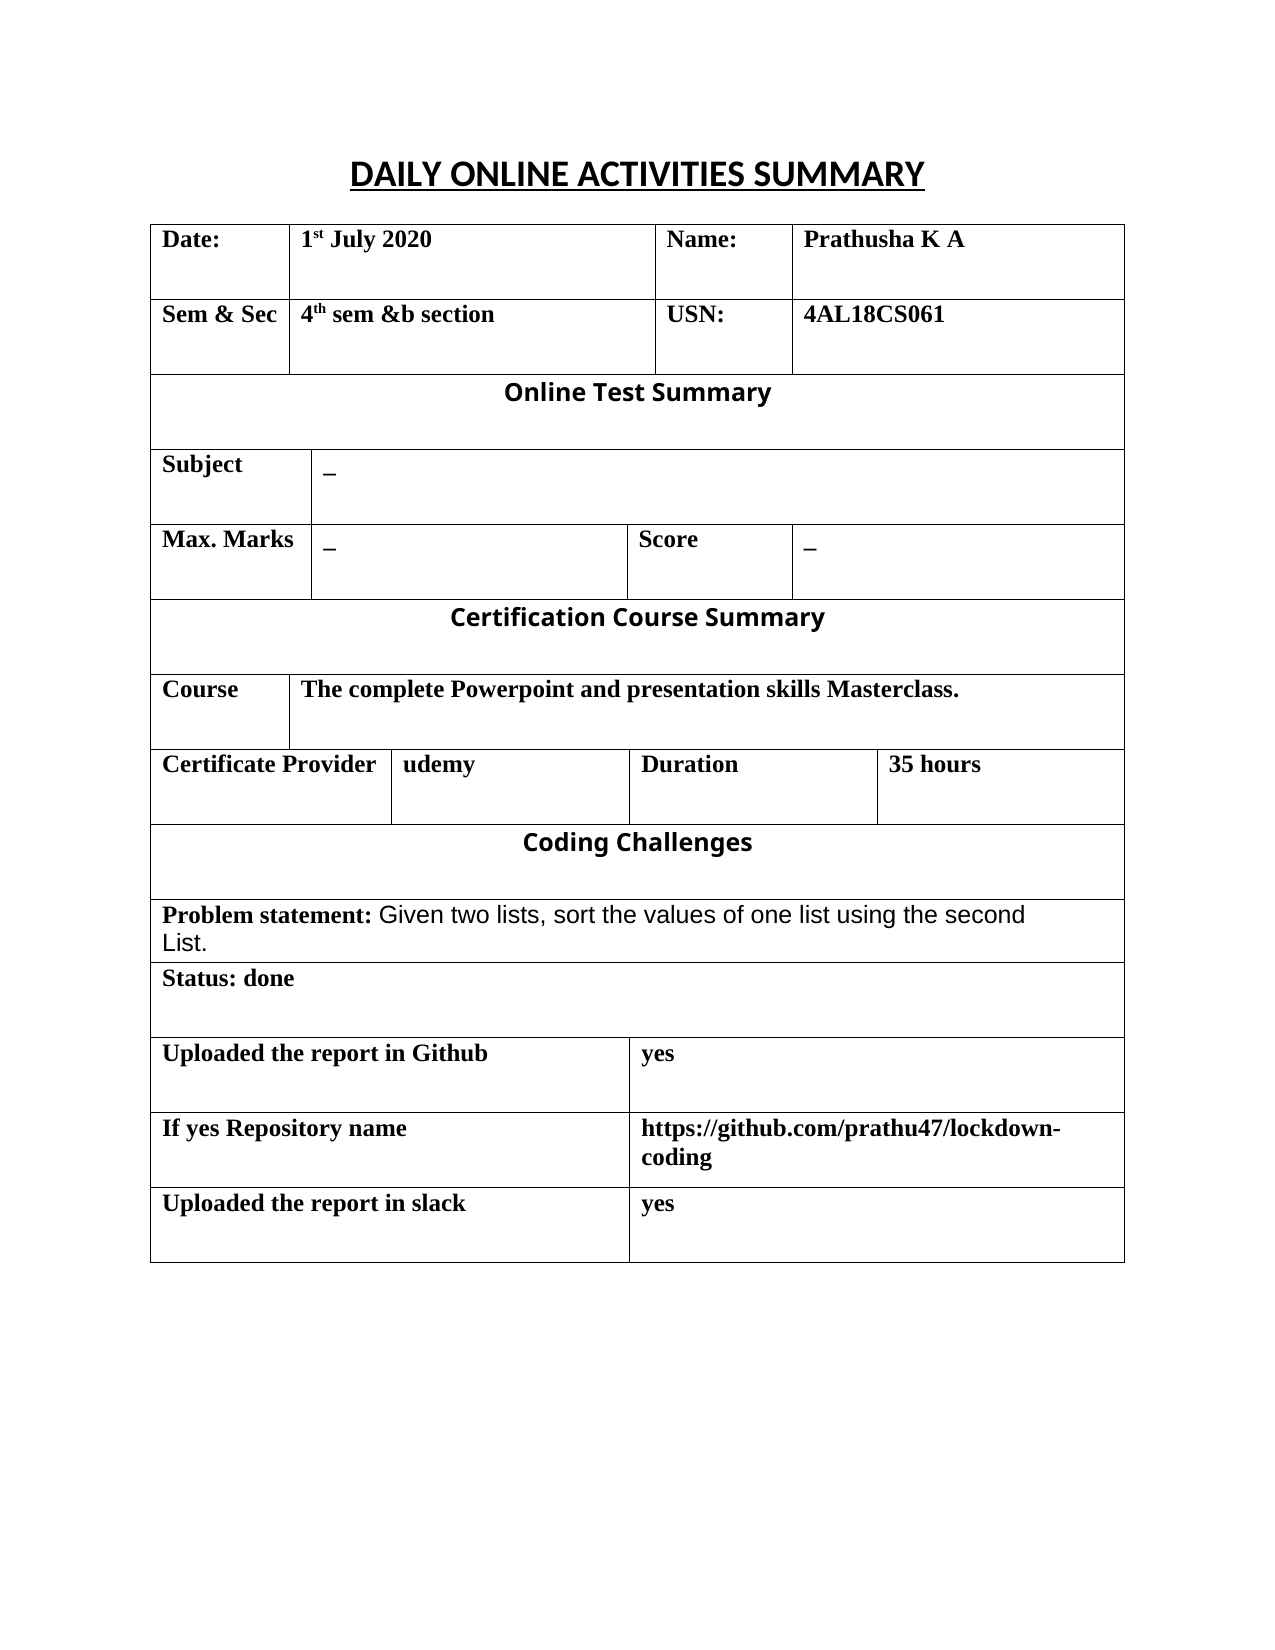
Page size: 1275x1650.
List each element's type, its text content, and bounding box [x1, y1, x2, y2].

table_cell Certification Course Summary [151, 600, 1124, 673]
table_cell Uploaded the report in slack [151, 1188, 629, 1262]
table_cell yes [630, 1188, 1124, 1262]
table_cell 4th sem &b section [290, 300, 655, 373]
table_cell _ [312, 525, 627, 598]
table_header Prathusha K A [793, 225, 1124, 298]
table_cell Certificate Provider [151, 750, 391, 823]
table_cell Uploaded the report in Github [151, 1038, 629, 1112]
table_cell _ [793, 525, 1124, 598]
table_cell 35 hours [878, 750, 1124, 823]
table_cell Problem statement: Given two lists, sort the values of one list using the second List. . [151, 900, 1124, 962]
table_cell Online Test Summary [151, 375, 1124, 448]
text DAILY ONLINE ACTIVITIES SUMMARY [150, 150, 1125, 196]
table_cell Coding Challenges [151, 825, 1124, 898]
table_cell 4AL18CS061 [793, 300, 1124, 373]
table_header Date: [151, 225, 289, 298]
table_cell Sem & Sec [151, 300, 289, 373]
table_cell Status: done [151, 963, 1124, 1037]
table_cell yes [630, 1038, 1124, 1112]
table_cell USN: [656, 300, 792, 373]
table_cell The complete Powerpoint and presentation skills Masterclass. [290, 675, 1124, 748]
table_header 1st July 2020 [290, 225, 655, 298]
table_cell https://github.com/prathu47/lockdown-coding [630, 1113, 1124, 1187]
table_cell Duration [630, 750, 877, 823]
table_cell Score [628, 525, 792, 598]
table_header Name: [656, 225, 792, 298]
table_cell _ [312, 450, 1124, 523]
table_cell Max. Marks [151, 525, 311, 598]
table_cell Course [151, 675, 289, 748]
table_cell Subject [151, 450, 311, 523]
table_cell If yes Repository name [151, 1113, 629, 1187]
table_cell udemy [392, 750, 629, 823]
